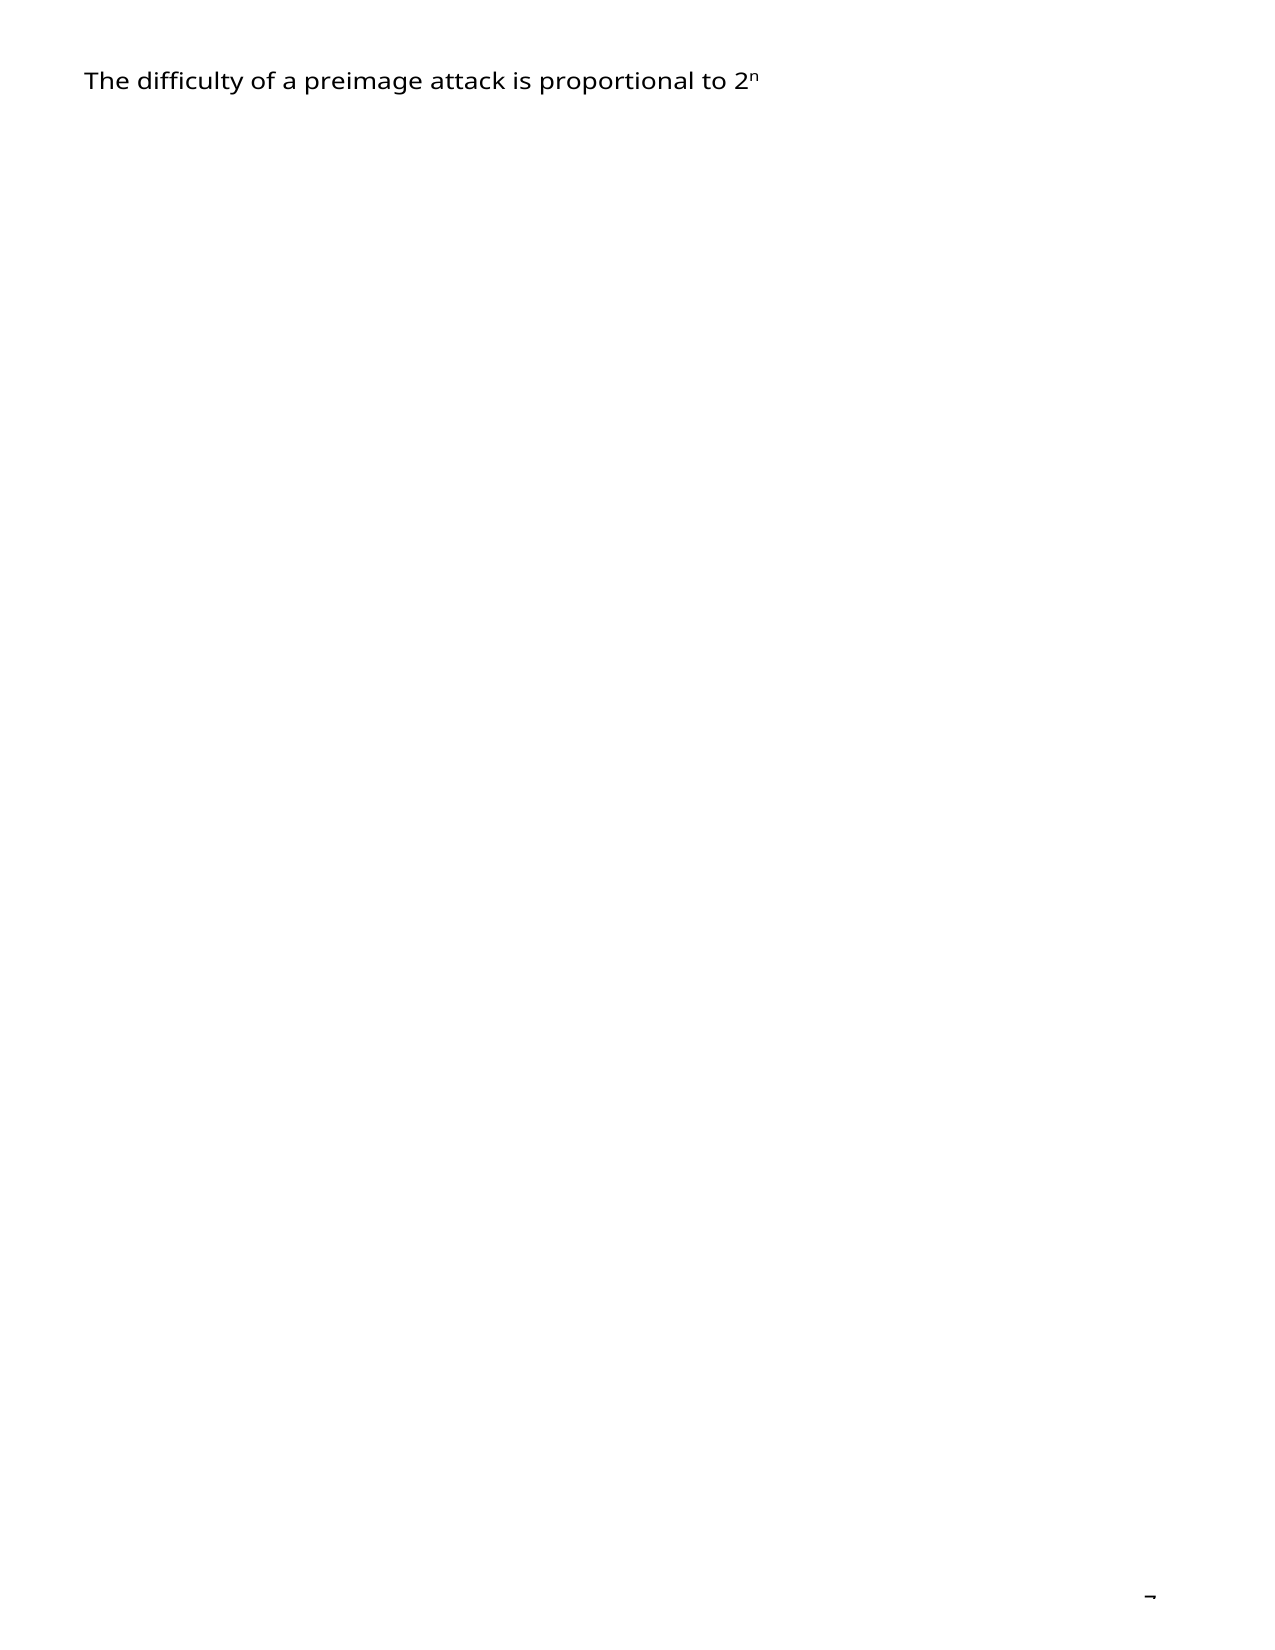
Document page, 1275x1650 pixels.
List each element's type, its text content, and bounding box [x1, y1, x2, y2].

text The difficulty of a preimage attack is proportional to 2n [84, 64, 1206, 96]
